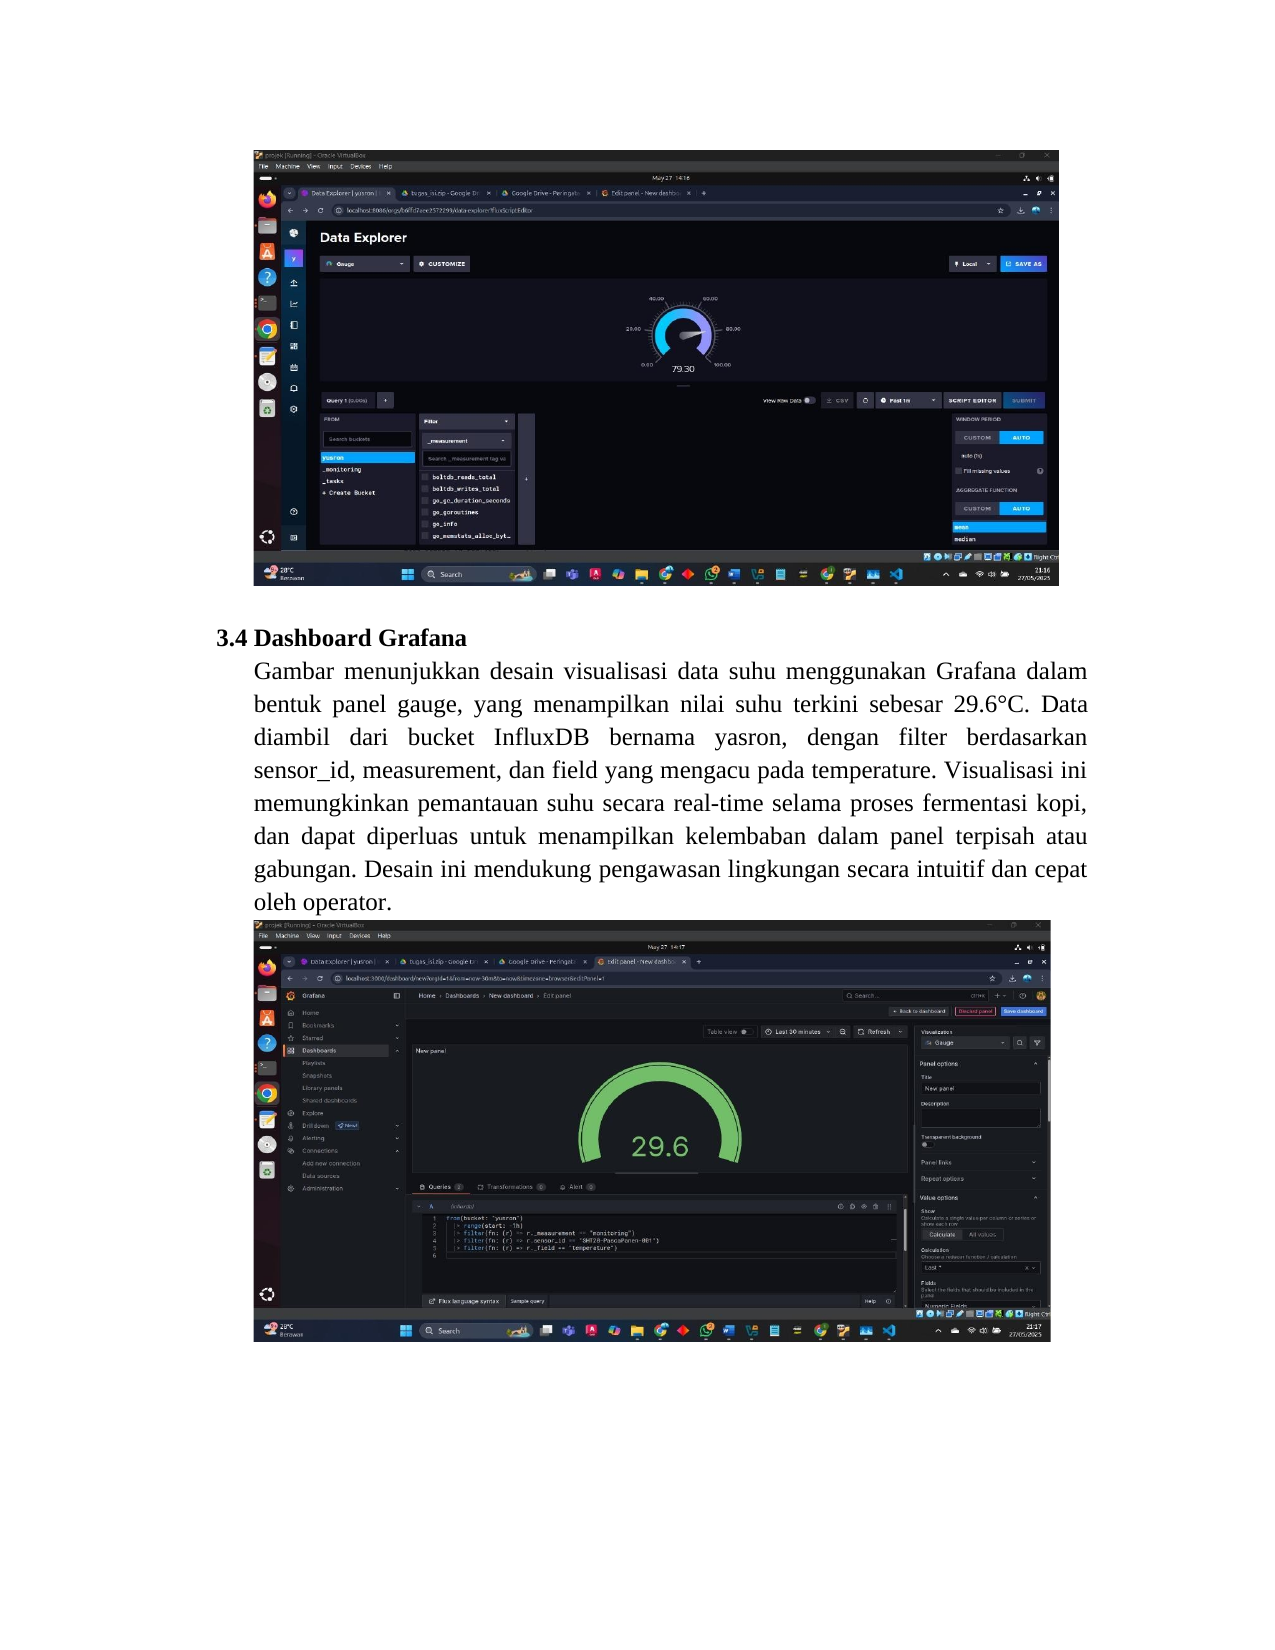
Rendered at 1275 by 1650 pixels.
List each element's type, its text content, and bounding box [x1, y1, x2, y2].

text Gambar menunjukkan desain visualisasi data suhu menggunakan Grafana dalam bentuk panel gauge, yang menampilkan nilai suhu terkini sebesar 29.6°C. Data diambil dari bucket InfluxDB bernama yasron, dengan filter berdasarkan sensor_id, measurement, dan field yang mengacu pada temperature. Visualisasi ini memungkinkan pemantauan suhu secara real-time selama proses fermentasi kopi, dan dapat diperluas untuk menampilkan kelembaban dalam panel terpisah atau gabungan. Desain ini mendukung pengawasan lingkungan secara intuitif dan cepat oleh operator. [253, 656, 1088, 916]
list Dashboard Grafana [216, 623, 1125, 652]
picture [253, 920, 1051, 1342]
picture [253, 150, 1059, 586]
